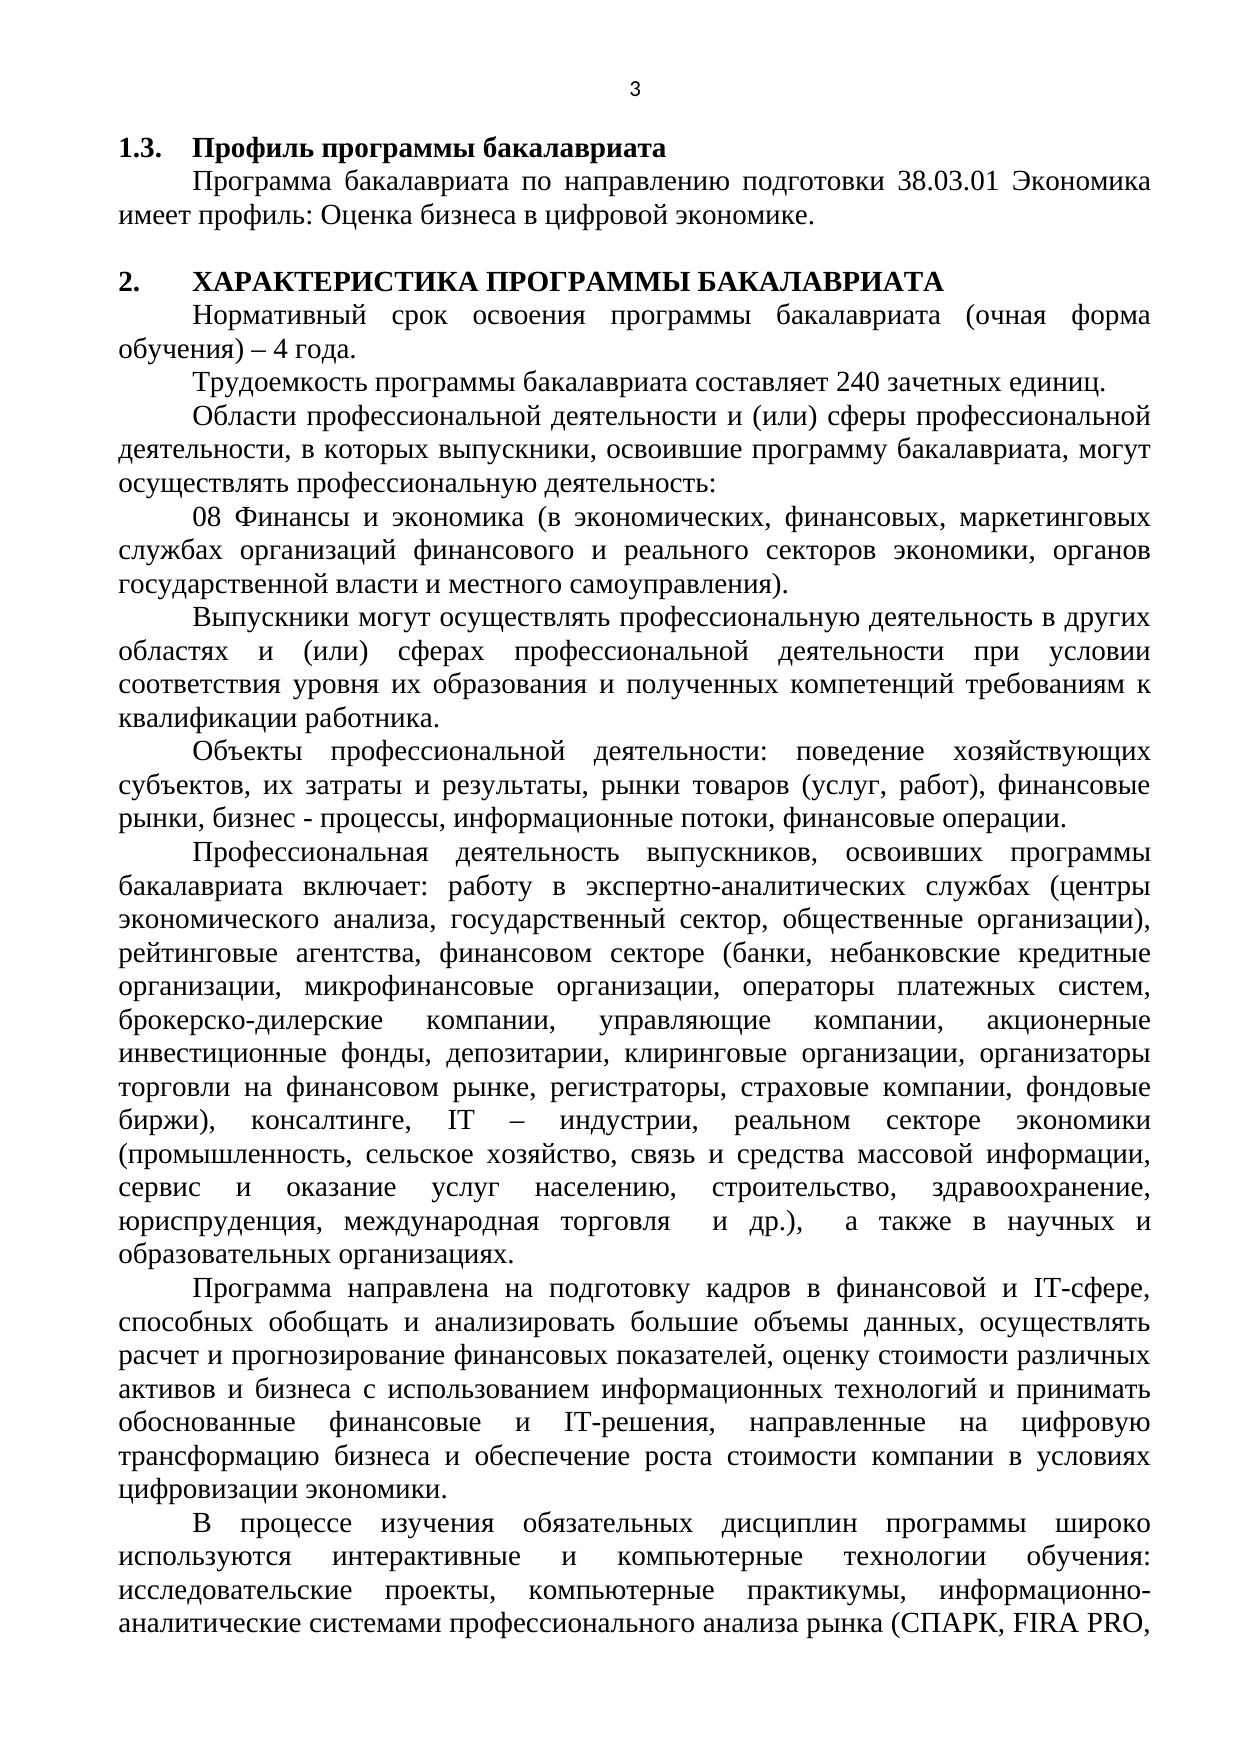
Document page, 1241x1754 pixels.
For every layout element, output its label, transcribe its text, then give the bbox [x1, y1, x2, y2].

text Программа бакалавриата по направлению подготовки 38.03.01 Экономика имеет профиль: Оценка бизнеса в цифровой экономике. [118, 163, 1152, 230]
text Профессиональная деятельность выпускников, освоивших программы бакалавриата включает: работу в экспертно-аналитических службах (центры экономического анализа, государственный сектор, общественные организации), рейтинговые агентства, финансовом секторе (банки, небанковские кредитные организации, микрофинансовые организации, операторы платежных систем, брокерско-дилерские компании, управляющие компании, акционерные инвестиционные фонды, депозитарии, клиринговые организации, организаторы торговли на финансовом рынке, регистраторы, страховые компании, фондовые биржи), консалтинге, IT – индустрии, реальном секторе экономики (промышленность, сельское хозяйство, связь и средства массовой информации, сервис и оказание услуг населению, строительство, здравоохранение, юриспруденция, международная торговля и др.), а также в научных и образовательных организациях. [118, 834, 1152, 1270]
list Профиль программы бакалавриата [118, 130, 1152, 163]
text Области профессиональной деятельности и (или) сферы профессиональной деятельности, в которых выпускники, освоившие программу бакалавриата, могут осуществлять профессиональную деятельность: [118, 398, 1152, 499]
text Трудоемкость программы бакалавриата составляет 240 зачетных единиц. [118, 364, 1152, 398]
text Программа направлена на подготовку кадров в финансовой и IT-сфере, способных обобщать и анализировать большие объемы данных, осуществлять расчет и прогнозирование финансовых показателей, оценку стоимости различных активов и бизнеса с использованием информационных технологий и принимать обоснованные финансовые и IT-решения, направленные на цифровую трансформацию бизнеса и обеспечение роста стоимости компании в условиях цифровизации экономики. [118, 1270, 1152, 1505]
list ХАРАКТЕРИСТИКА ПРОГРАММЫ БАКАЛАВРИАТА [118, 264, 1152, 297]
text Нормативный срок освоения программы бакалавриата (очная форма обучения) – 4 года. [118, 297, 1152, 364]
text Объекты профессиональной деятельности: поведение хозяйствующих субъектов, их затраты и результаты, рынки товаров (услуг, работ), финансовые рынки, бизнес - процессы, информационные потоки, финансовые операции. [118, 733, 1152, 834]
text Выпускники могут осуществлять профессиональную деятельность в других областях и (или) сферах профессиональной деятельности при условии соответствия уровня их образования и полученных компетенций требованиям к квалификации работника. [118, 599, 1152, 733]
text 08 Финансы и экономика (в экономических, финансовых, маркетинговых службах организаций финансового и реального секторов экономики, органов государственной власти и местного самоуправления). [118, 499, 1152, 599]
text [118, 1505, 1152, 1639]
